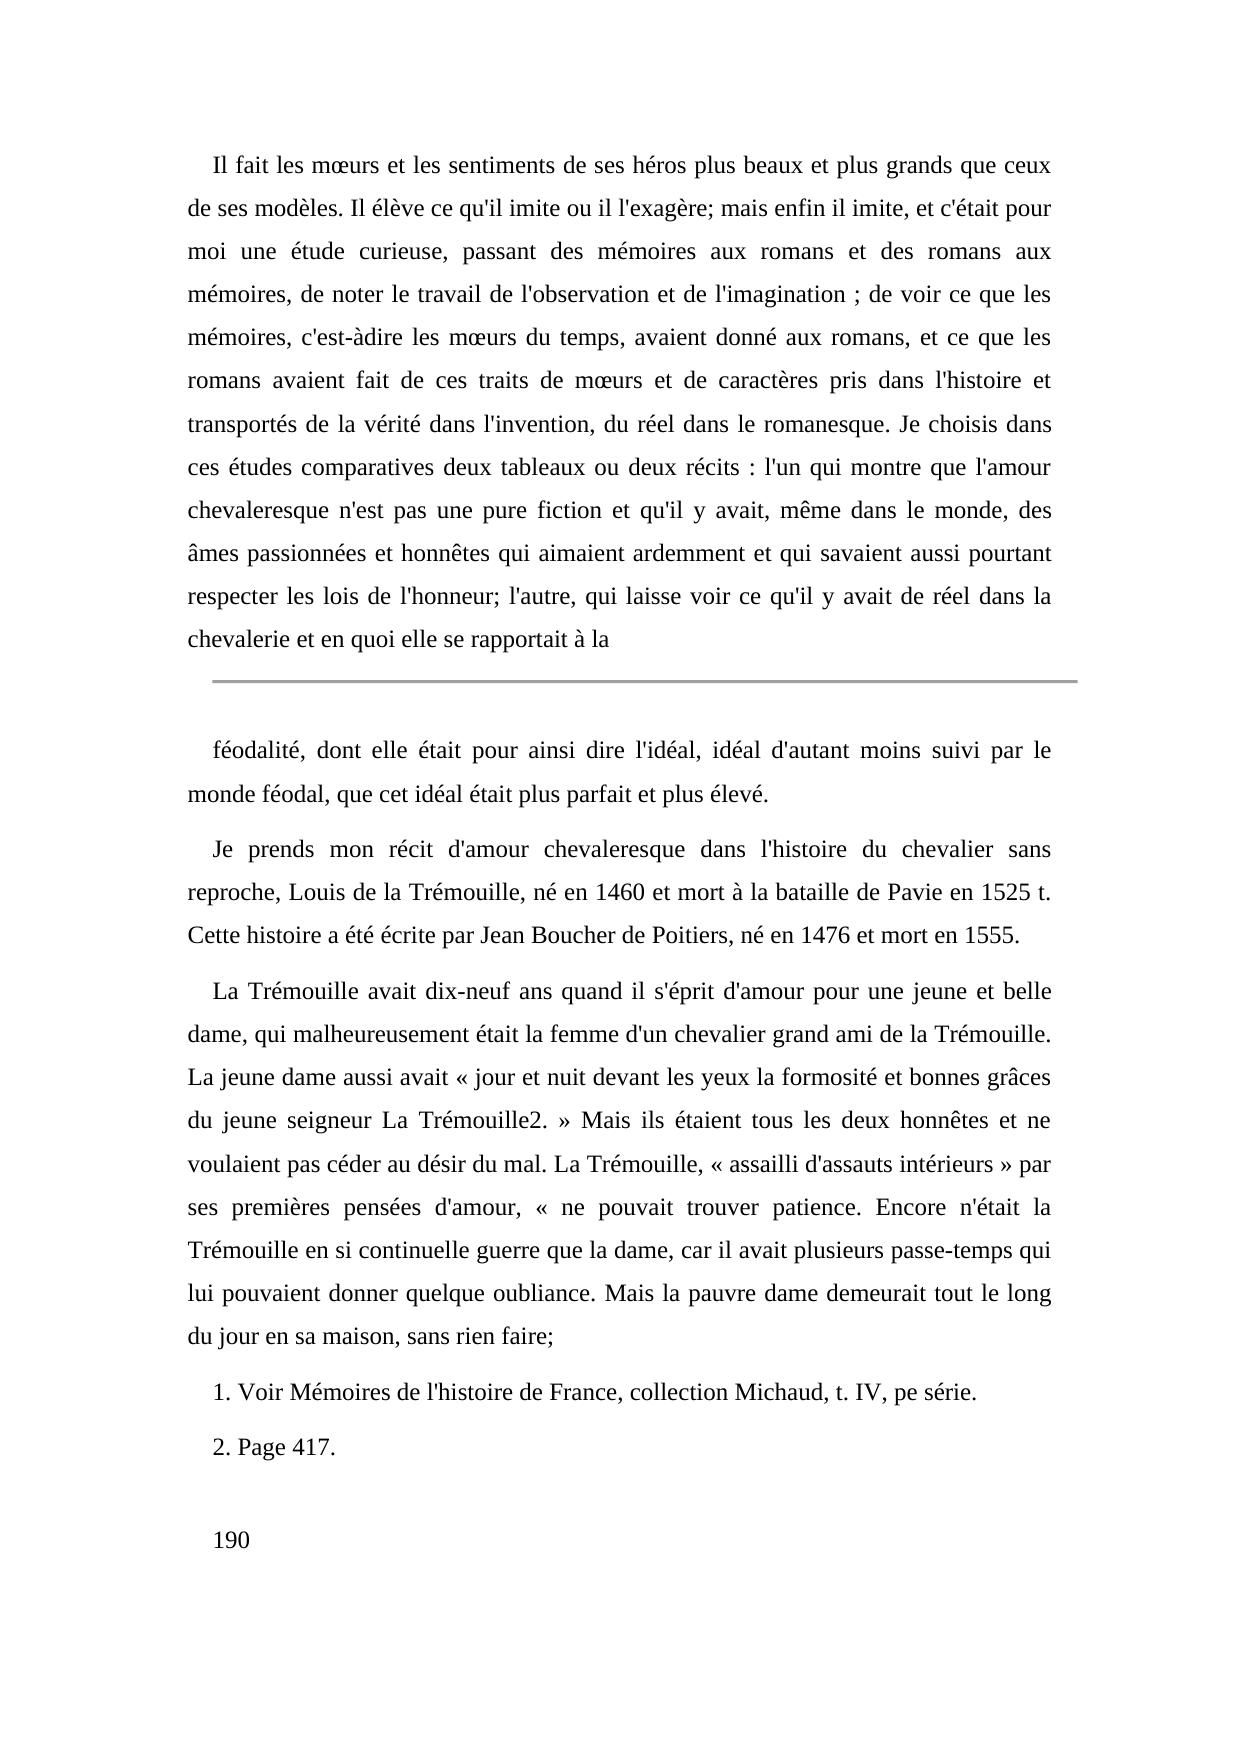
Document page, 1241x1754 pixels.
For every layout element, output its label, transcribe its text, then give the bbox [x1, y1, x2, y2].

text féodalité, dont elle était pour ainsi dire l'idéal, idéal d'autant moins suivi par le monde féodal, que cet idéal était plus parfait et plus élevé. [187, 736, 1053, 807]
text Je prends mon récit d'amour chevaleresque dans l'histoire du chevalier sans reproche, Louis de la Trémouille, né en 1460 et mort à la bataille de Pavie en 1525 t. Cette histoire a été écrite par Jean Boucher de Poitiers, né en 1476 et mort en 1555. [187, 834, 1053, 949]
text 2. Page 417. [187, 1432, 1053, 1461]
text 1. Voir Mémoires de l'histoire de France, collection Michaud, t. IV, pe série. [187, 1377, 1053, 1406]
text La Trémouille avait dix-neuf ans quand il s'éprit d'amour pour une jeune et belle dame, qui malheureusement était la femme d'un chevalier grand ami de la Trémouille. La jeune dame aussi avait « jour et nuit devant les yeux la formosité et bonnes grâces du jeune seigneur La Trémouille2. » Mais ils étaient tous les deux honnêtes et ne voulaient pas céder au désir du mal. La Trémouille, « assailli d'assauts intérieurs » par ses premières pensées d'amour, « ne pouvait trouver patience. Encore n'était la Trémouille en si continuelle guerre que la dame, car il avait plusieurs passe-temps qui lui pouvaient donner quelque oubliance. Mais la pauvre dame demeurait tout le long du jour en sa maison, sans rien faire; [187, 976, 1053, 1350]
text Il fait les mœurs et les sentiments de ses héros plus beaux et plus grands que ceux de ses modèles. Il élève ce qu'il imite ou il l'exagère; mais enfin il imite, et c'était pour moi une étude curieuse, passant des mémoires aux romans et des romans aux mémoires, de noter le travail de l'observation et de l'imagination ; de voir ce que les mémoires, c'est-àdire les mœurs du temps, avaient donné aux romans, et ce que les romans avaient fait de ces traits de mœurs et de caractères pris dans l'histoire et transportés de la vérité dans l'invention, du réel dans le romanesque. Je choisis dans ces études comparatives deux tableaux ou deux récits : l'un qui montre que l'amour chevaleresque n'est pas une pure fiction et qu'il y avait, même dans le monde, des âmes passionnées et honnêtes qui aimaient ardemment et qui savaient aussi pourtant respecter les lois de l'honneur; l'autre, qui laisse voir ce qu'il y avait de réel dans la chevalerie et en quoi elle se rapportait à la [187, 150, 1053, 653]
